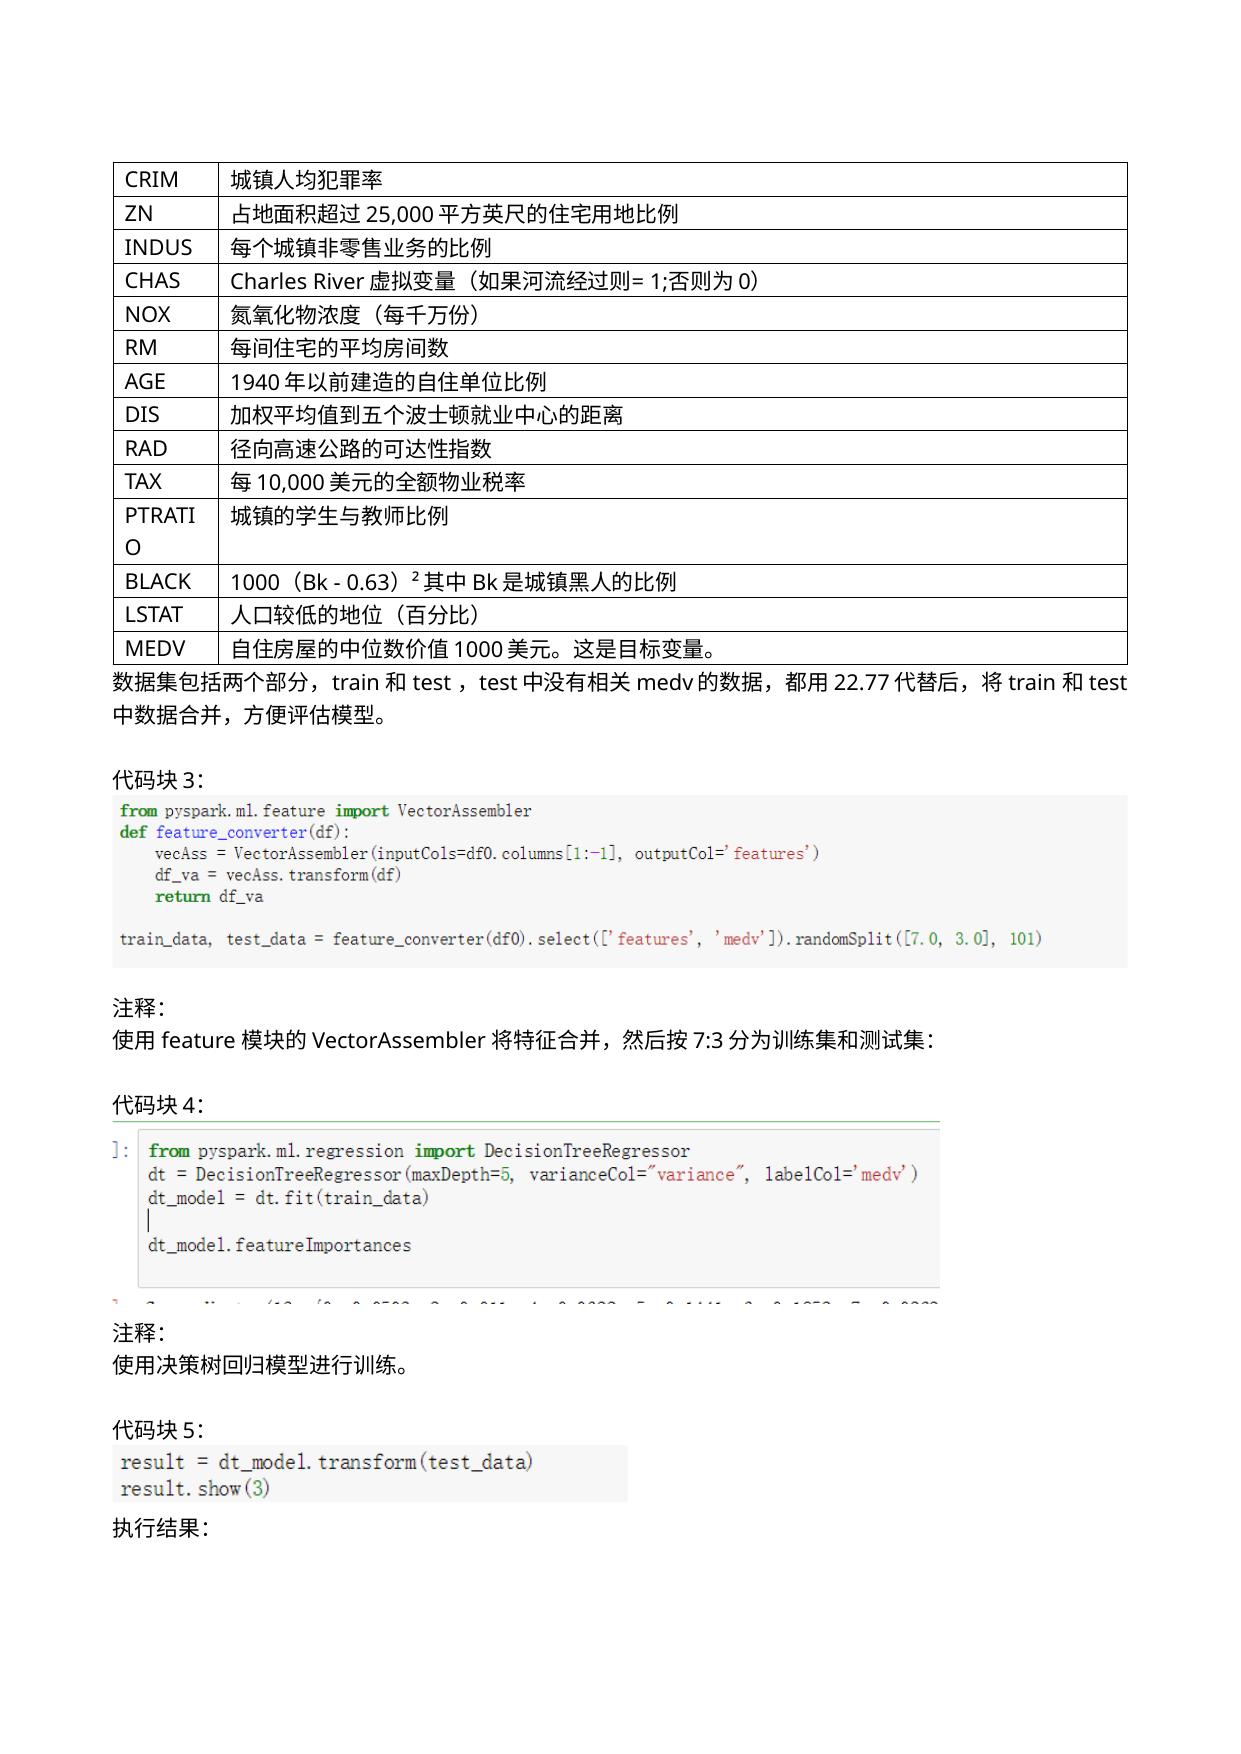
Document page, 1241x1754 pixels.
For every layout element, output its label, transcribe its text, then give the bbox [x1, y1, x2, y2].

table_cell 1000（Bk - 0.63）²其中Bk是城镇黑人的比例 [219, 565, 1127, 597]
text 执行结果： [112, 1510, 1128, 1543]
table_cell TAX [114, 465, 218, 497]
table_cell 占地面积超过25,000平方英尺的住宅用地比例 [219, 197, 1127, 229]
table_cell 氮氧化物浓度（每千万份） [219, 297, 1127, 330]
table_cell INDUS [114, 230, 218, 263]
text 代码块3： [112, 763, 1128, 795]
table_cell 加权平均值到五个波士顿就业中心的距离 [219, 398, 1127, 430]
table_cell AGE [114, 364, 218, 397]
table_cell CHAS [114, 264, 218, 296]
text 使用决策树回归模型进行训练。 [112, 1348, 1128, 1380]
picture [112, 795, 1128, 968]
table_cell ZN [114, 197, 218, 229]
text 代码块5： [112, 1413, 1128, 1445]
text 使用 feature 模块的 VectorAssembler 将特征合并，然后按7:3分为训练集和测试集： [112, 1023, 1128, 1055]
table_cell 城镇的学生与教师比例 [219, 499, 1127, 563]
table_cell 人口较低的地位（百分比） [219, 598, 1127, 631]
text 代码块4： [112, 1088, 1128, 1120]
table_header 城镇人均犯罪率 [219, 163, 1127, 196]
table_header CRIM [114, 163, 218, 196]
table_cell NOX [114, 297, 218, 330]
text 注释： [112, 1315, 1128, 1348]
table_cell RAD [114, 431, 218, 464]
table_cell LSTAT [114, 598, 218, 631]
text 数据集包括两个部分，train 和 test ，test中没有相关medv的数据，都用22.77代替后，将train 和 test中数据合并，方便评估模型。 [112, 665, 1128, 730]
picture [112, 1445, 628, 1502]
table_cell DIS [114, 398, 218, 430]
table_cell BLACK [114, 565, 218, 597]
table_cell RM [114, 331, 218, 363]
table_cell PTRATIO [114, 499, 218, 563]
table_cell MEDV [114, 632, 218, 664]
text 注释： [112, 990, 1128, 1023]
table_cell 径向高速公路的可达性指数 [219, 431, 1127, 464]
table_cell 1940年以前建造的自住单位比例 [219, 364, 1127, 397]
table_cell 每个城镇非零售业务的比例 [219, 230, 1127, 263]
table_cell 自住房屋的中位数价值1000美元。这是目标变量。 [219, 632, 1127, 664]
picture [112, 1120, 940, 1304]
table_cell 每10,000美元的全额物业税率 [219, 465, 1127, 497]
table_cell Charles River虚拟变量（如果河流经过则= 1;否则为0） [219, 264, 1127, 296]
table_cell 每间住宅的平均房间数 [219, 331, 1127, 363]
